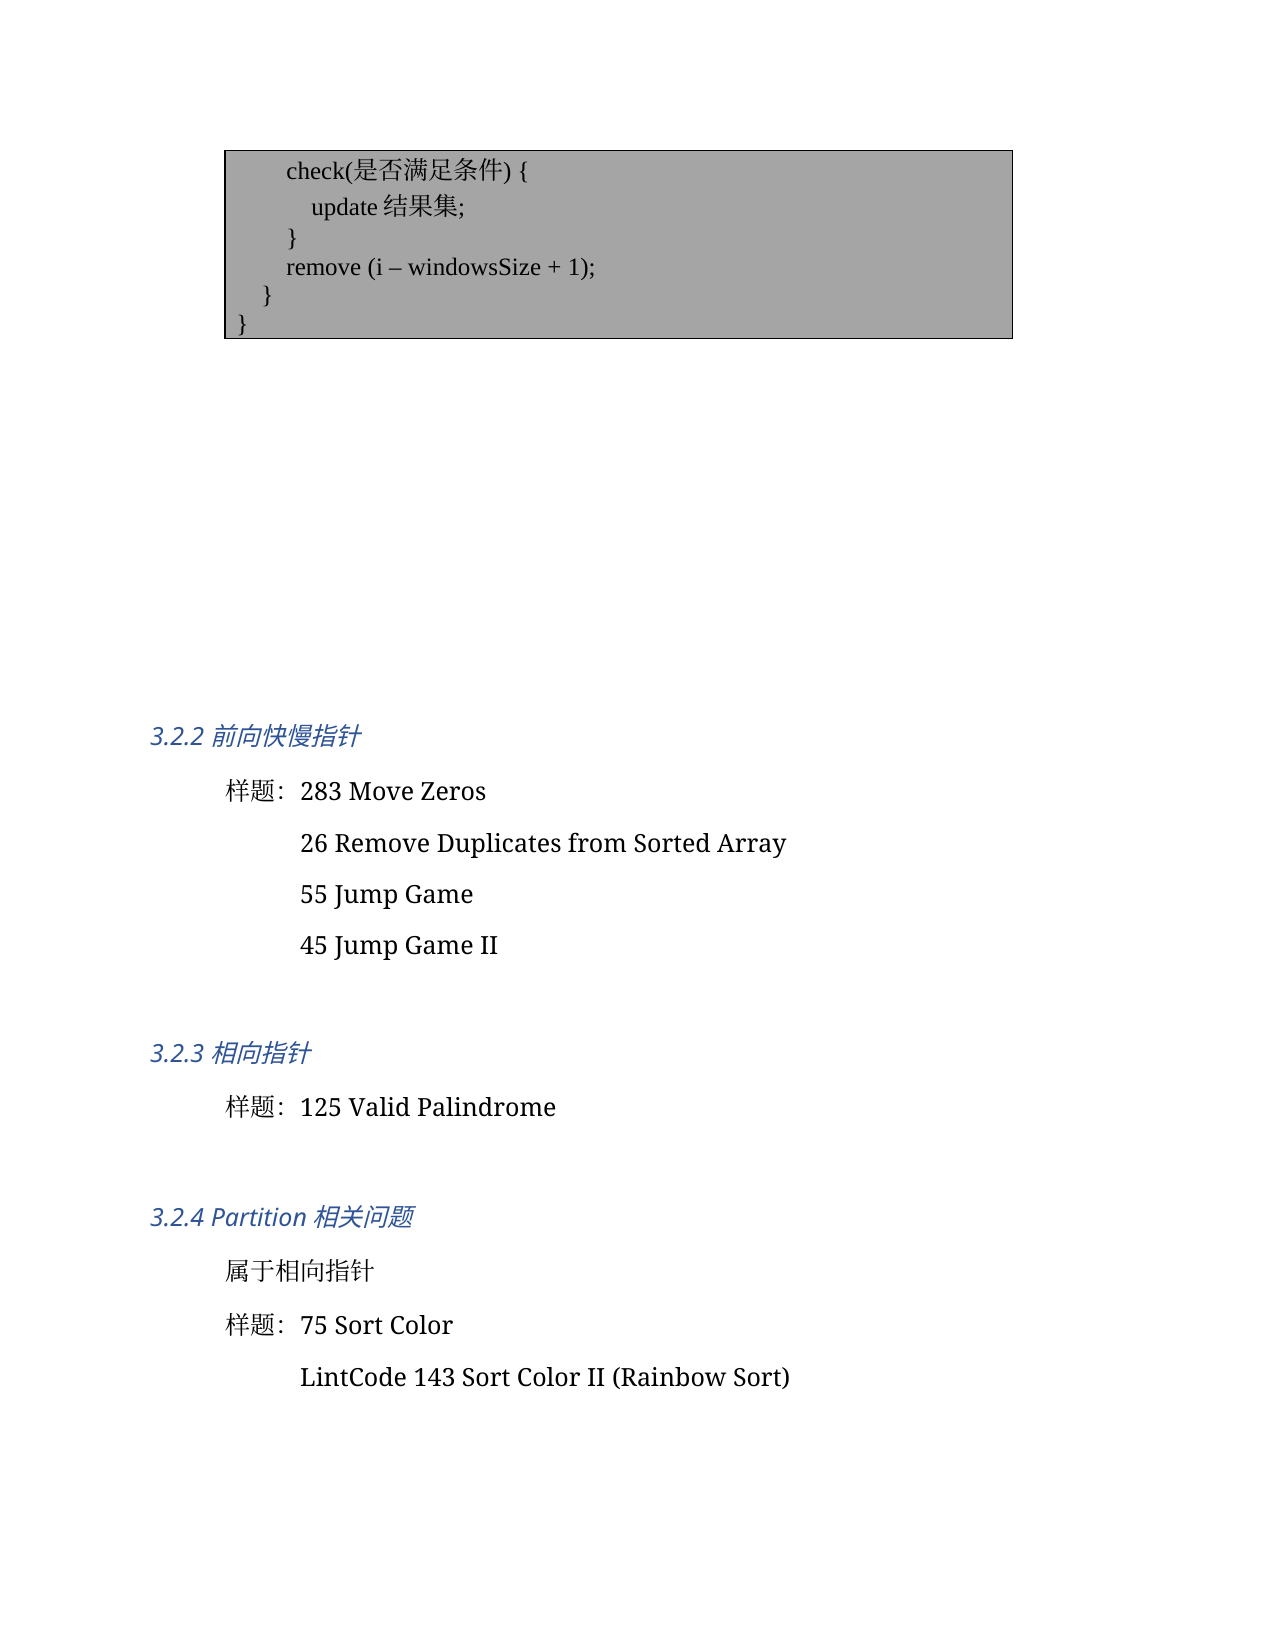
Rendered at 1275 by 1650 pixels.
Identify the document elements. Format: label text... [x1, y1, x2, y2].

text 样题：125 Valid Palindrome [150, 1088, 1125, 1124]
text 55 Jump Game [150, 876, 1125, 910]
subtitle 3.2.4 Partition相关问题 [150, 1197, 1125, 1233]
text 样题：283 Move Zeros [150, 771, 1125, 807]
subtitle 3.2.3 相向指针 [150, 1034, 1125, 1070]
text 样题：75 Sort Color [150, 1306, 1125, 1342]
text 45 Jump Game II [150, 927, 1125, 961]
subtitle 3.2.2 前向快慢指针 [150, 717, 1125, 753]
text LintCode 143 Sort Color II (Rainbow Sort) [150, 1359, 1125, 1394]
text 属于相向指针 [150, 1252, 1125, 1288]
table_header for (int i = 0; i < n; ++i) { add(i); if (i > windowSize - 1) { check(是否满足条件) { update结果集; } remove (i – windowsSize + 1); } } [226, 151, 1012, 338]
text 26 Remove Duplicates from Sorted Array [150, 825, 1125, 859]
